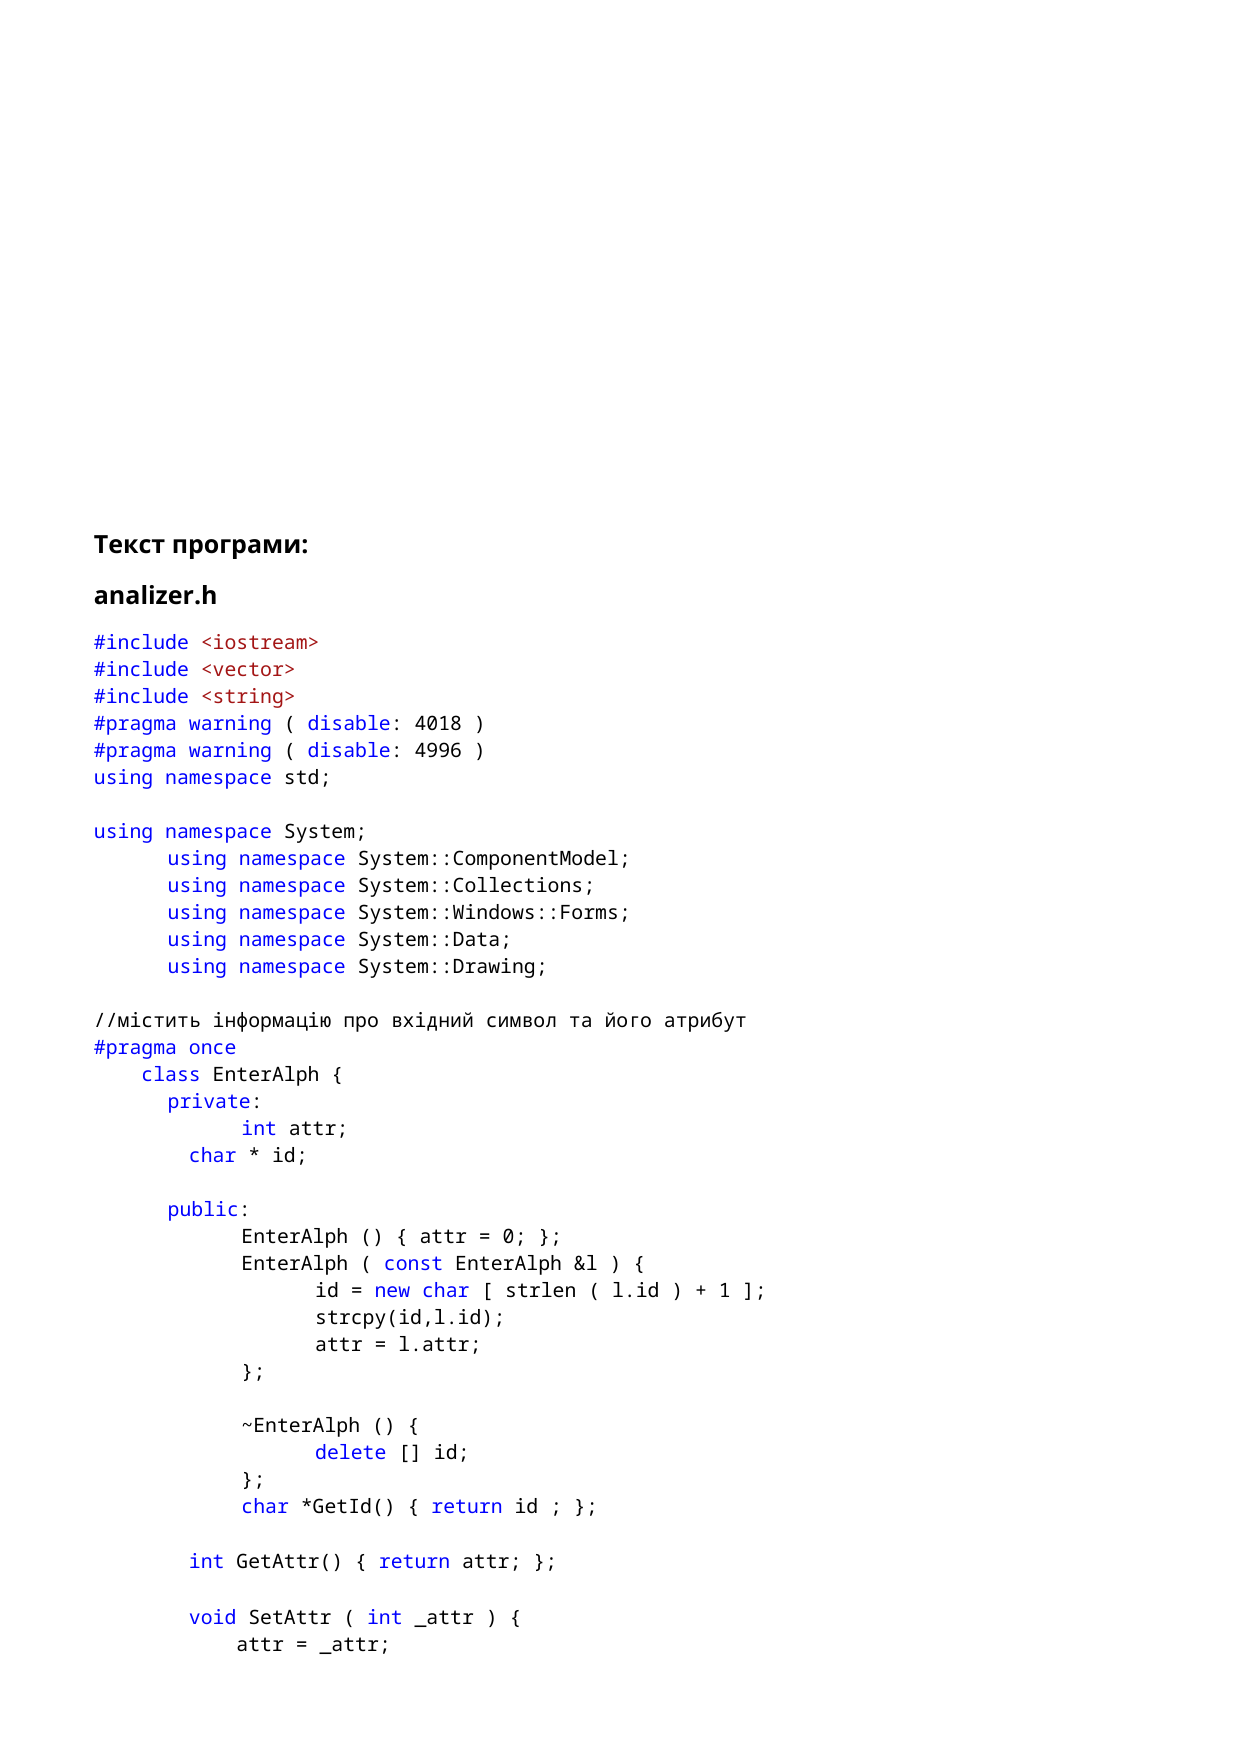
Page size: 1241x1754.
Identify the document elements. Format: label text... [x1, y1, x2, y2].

text void SetAttr ( int _attr ) { [94, 1603, 1152, 1630]
text using namespace System::ComponentModel; [94, 844, 1152, 871]
text char * id; [94, 1141, 1152, 1168]
text #include <vector> [94, 656, 1152, 682]
text attr = _attr; [94, 1630, 1152, 1657]
text }; [94, 1465, 1152, 1492]
text //містить інформацію про вхідний символ та його атрибут [94, 1006, 1152, 1033]
text using namespace std; [94, 763, 1152, 790]
text analizer.h [94, 577, 1152, 612]
text char *GetId() { return id ; }; [94, 1492, 1152, 1519]
text EnterAlph ( const EnterAlph &l ) { [94, 1249, 1152, 1276]
text using namespace System::Data; [94, 925, 1152, 952]
text #pragma warning ( disable: 4018 ) [94, 709, 1152, 736]
text using namespace System::Collections; [94, 871, 1152, 898]
text EnterAlph () { attr = 0; }; [94, 1222, 1152, 1249]
text using namespace System; [94, 817, 1152, 844]
text private: [94, 1087, 1152, 1114]
text strcpy(id,l.id); [94, 1303, 1152, 1330]
text id = new char [ strlen ( l.id ) + 1 ]; [94, 1276, 1152, 1303]
text ~EnterAlph () { [94, 1411, 1152, 1438]
text using namespace System::Windows::Forms; [94, 898, 1152, 925]
text class EnterAlph { [94, 1060, 1152, 1087]
text attr = l.attr; [94, 1330, 1152, 1357]
text #include <string> [94, 682, 1152, 709]
text #pragma warning ( disable: 4996 ) [94, 736, 1152, 763]
text public: [94, 1195, 1152, 1222]
text delete [] id; [94, 1438, 1152, 1465]
text }; [94, 1357, 1152, 1384]
text int GetAttr() { return attr; }; [94, 1548, 1152, 1574]
text #pragma once [94, 1033, 1152, 1060]
text int attr; [94, 1114, 1152, 1141]
text using namespace System::Drawing; [94, 952, 1152, 979]
text Текст програми: [94, 526, 1152, 561]
text #include <iostream> [94, 628, 1152, 656]
